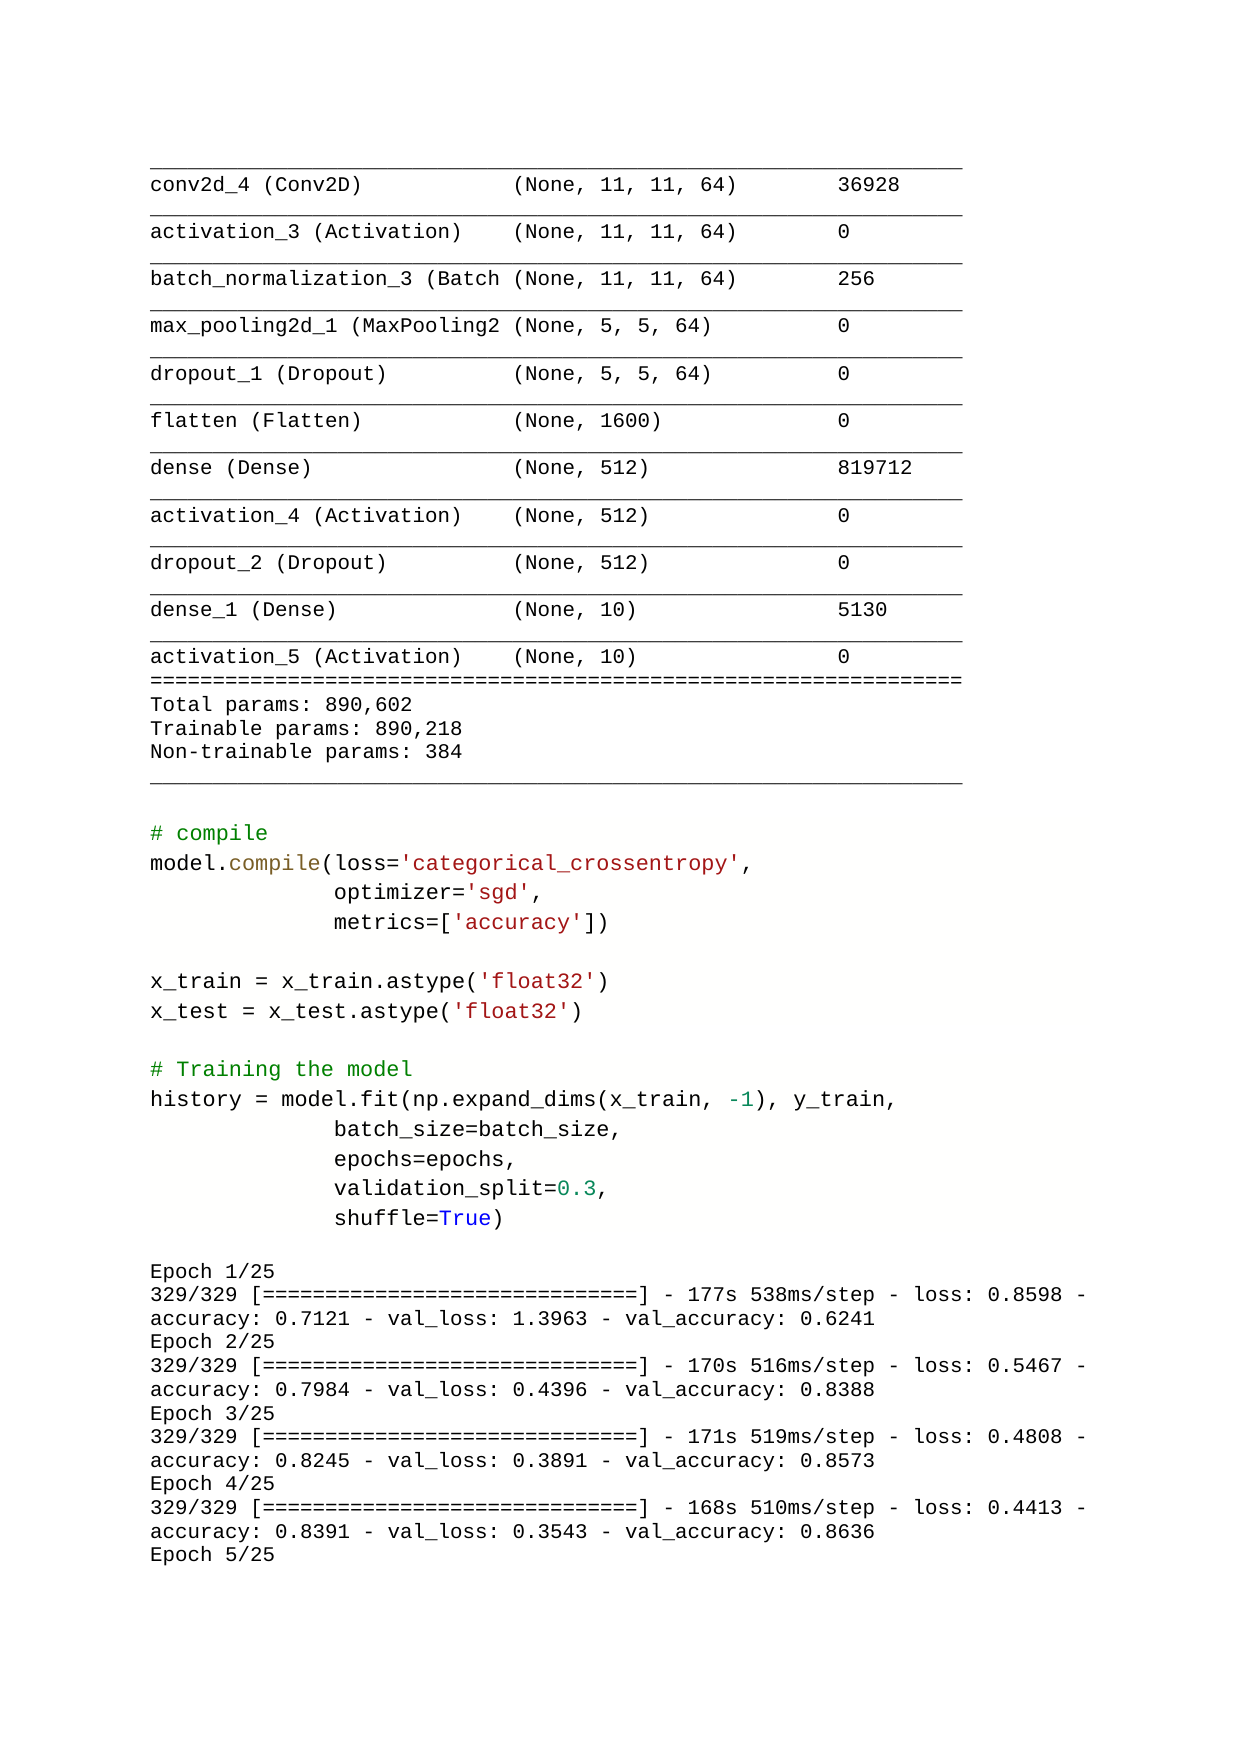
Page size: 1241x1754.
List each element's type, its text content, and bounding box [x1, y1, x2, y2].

text validation_split=0.3, [150, 1172, 1090, 1202]
text _________________________________________________________________ [150, 434, 1090, 457]
text _________________________________________________________________ [150, 765, 1090, 788]
text _________________________________________________________________ [150, 339, 1090, 363]
text flatten (Flatten) (None, 1600) 0 [150, 410, 1090, 434]
text _________________________________________________________________ [150, 386, 1090, 410]
text batch_normalization_3 (Batch (None, 11, 11, 64) 256 [150, 268, 1090, 292]
text _________________________________________________________________ [150, 292, 1090, 316]
text activation_4 (Activation) (None, 512) 0 [150, 505, 1090, 528]
text conv2d_4 (Conv2D) (None, 11, 11, 64) 36928 [150, 174, 1090, 197]
text x_test = x_test.astype('float32') [150, 995, 1090, 1025]
text 329/329 [==============================] - 170s 516ms/step - loss: 0.5467 - accuracy: 0.7984 - val_loss: 0.4396 - val_accuracy: 0.8388 [150, 1355, 1090, 1402]
text Epoch 4/25 [150, 1473, 1090, 1497]
text Epoch 2/25 [150, 1332, 1090, 1355]
text metrics=['accuracy']) [150, 906, 1090, 936]
text activation_3 (Activation) (None, 11, 11, 64) 0 [150, 221, 1090, 244]
text Epoch 1/25 [150, 1261, 1090, 1284]
text _________________________________________________________________ [150, 576, 1090, 599]
text model.compile(loss='categorical_crossentropy', [150, 847, 1090, 877]
text activation_5 (Activation) (None, 10) 0 [150, 647, 1090, 670]
text _________________________________________________________________ [150, 481, 1090, 505]
text epochs=epochs, [150, 1143, 1090, 1172]
text batch_size=batch_size, [150, 1113, 1090, 1143]
text Epoch 5/25 [150, 1544, 1090, 1568]
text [150, 150, 1090, 174]
text Total params: 890,602 [150, 694, 1090, 717]
text dense_1 (Dense) (None, 10) 5130 [150, 599, 1090, 623]
text optimizer='sgd', [150, 877, 1090, 906]
text 329/329 [==============================] - 171s 519ms/step - loss: 0.4808 - accuracy: 0.8245 - val_loss: 0.3891 - val_accuracy: 0.8573 [150, 1426, 1090, 1473]
text shuffle=True) [150, 1202, 1090, 1232]
text ================================================================= [150, 670, 1090, 694]
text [150, 197, 1090, 221]
text dense (Dense) (None, 512) 819712 [150, 457, 1090, 481]
text dropout_1 (Dropout) (None, 5, 5, 64) 0 [150, 363, 1090, 386]
text 329/329 [==============================] - 177s 538ms/step - loss: 0.8598 - accuracy: 0.7121 - val_loss: 1.3963 - val_accuracy: 0.6241 [150, 1284, 1090, 1332]
text # compile [150, 817, 1090, 847]
text _________________________________________________________________ [150, 528, 1090, 552]
text # Training the model [150, 1054, 1090, 1083]
text Trainable params: 890,218 [150, 717, 1090, 741]
text max_pooling2d_1 (MaxPooling2 (None, 5, 5, 64) 0 [150, 316, 1090, 339]
text 329/329 [==============================] - 168s 510ms/step - loss: 0.4413 - accuracy: 0.8391 - val_loss: 0.3543 - val_accuracy: 0.8636 [150, 1497, 1090, 1544]
text dropout_2 (Dropout) (None, 512) 0 [150, 552, 1090, 576]
text _________________________________________________________________ [150, 623, 1090, 647]
text _________________________________________________________________ [150, 244, 1090, 268]
text Epoch 3/25 [150, 1402, 1090, 1426]
text Non-trainable params: 384 [150, 741, 1090, 765]
text x_train = x_train.astype('float32') [150, 966, 1090, 995]
text history = model.fit(np.expand_dims(x_train, -1), y_train, [150, 1083, 1090, 1113]
